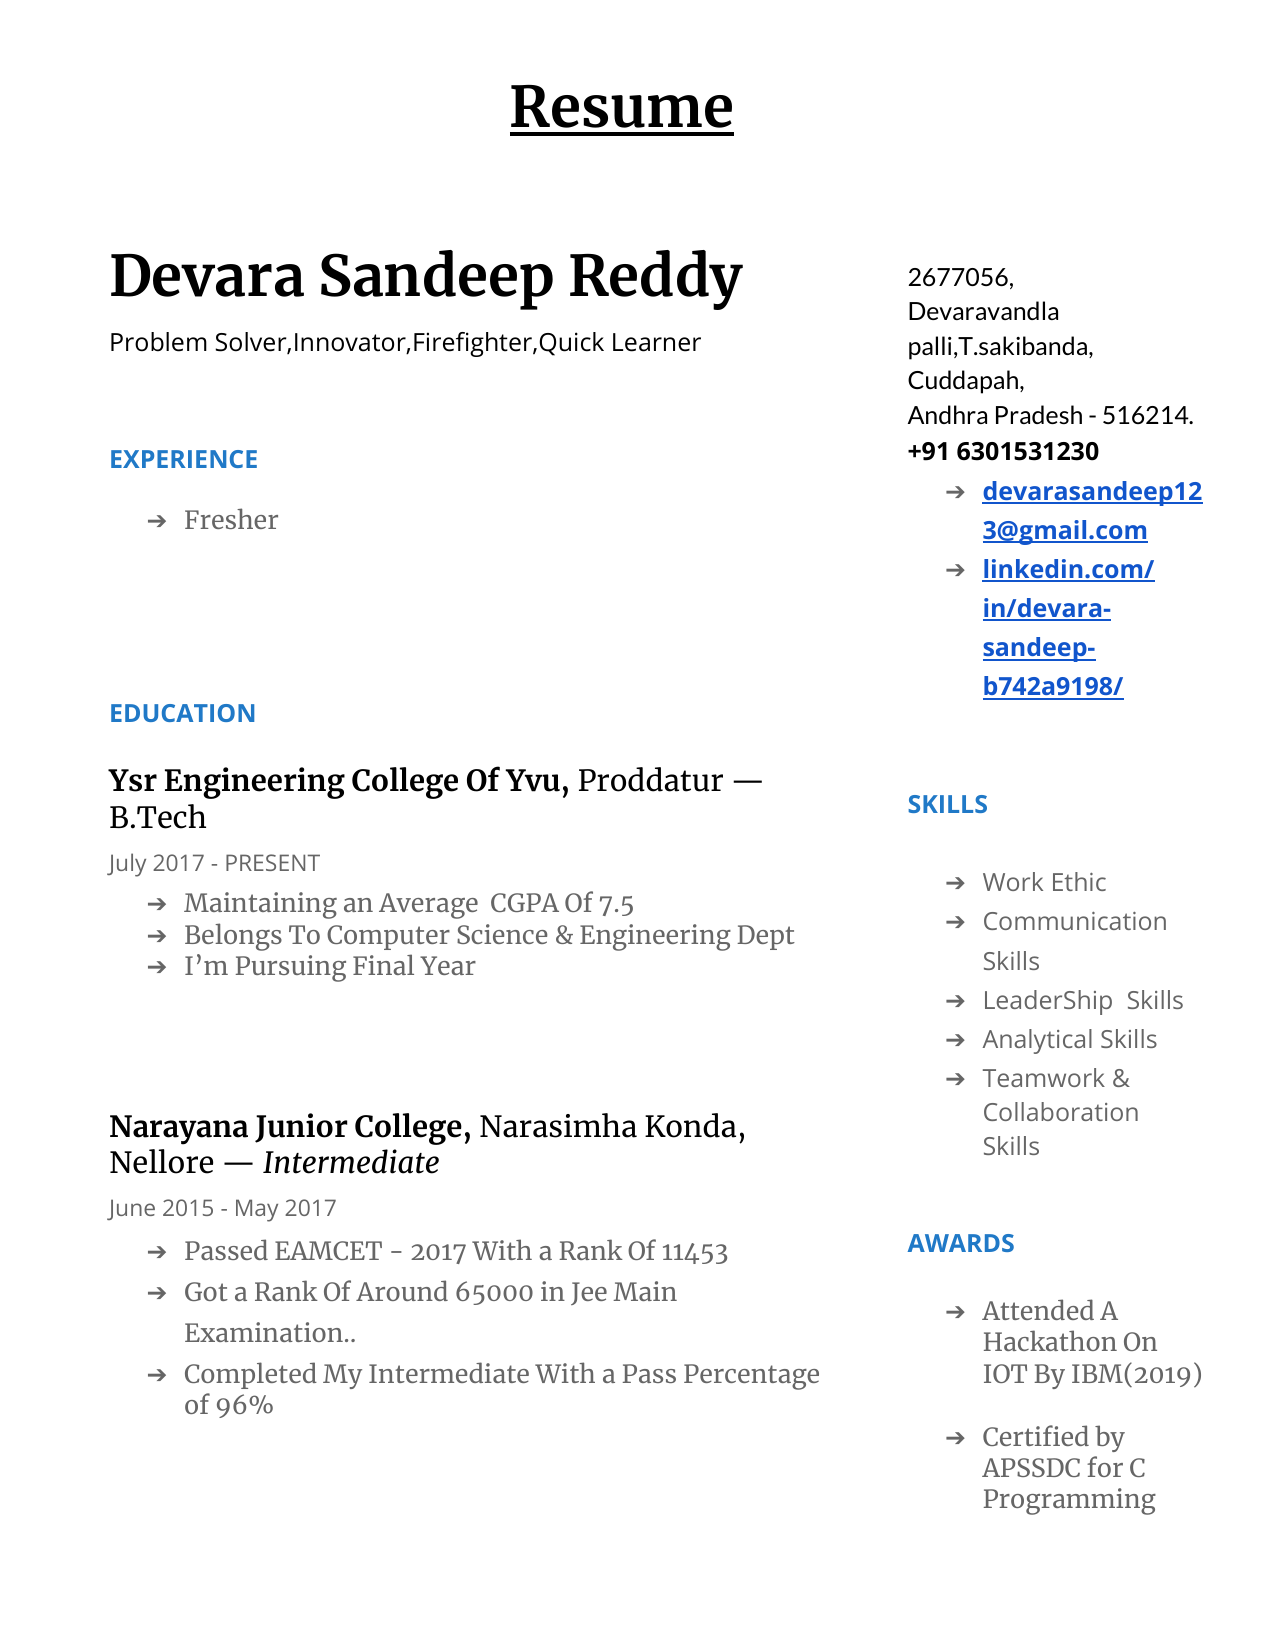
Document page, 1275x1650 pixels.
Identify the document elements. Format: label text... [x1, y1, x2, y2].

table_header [892, 143, 1250, 1538]
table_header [94, 143, 892, 1538]
text Resume [90, 72, 1154, 143]
